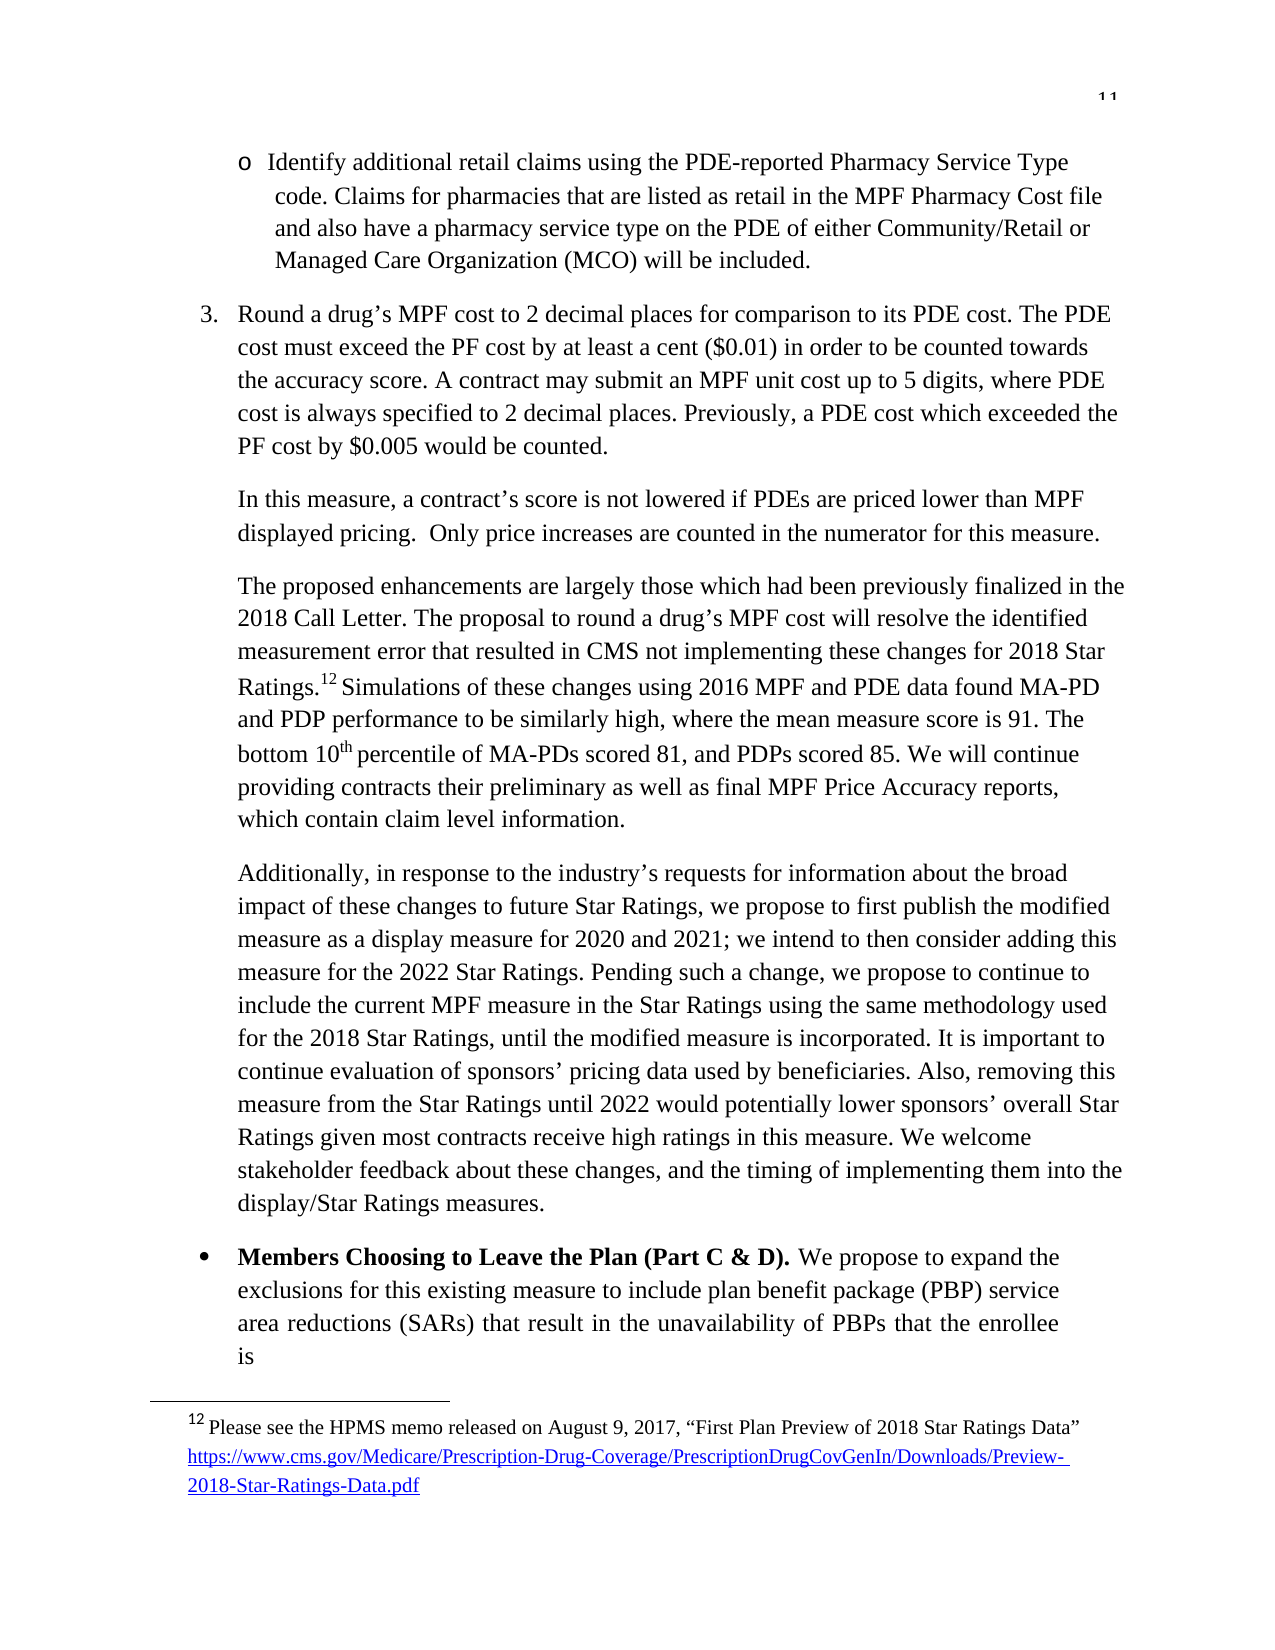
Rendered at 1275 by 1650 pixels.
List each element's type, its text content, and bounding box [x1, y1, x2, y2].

text 12 Please see the HPMS memo released on August 9, 2017, “First Plan Preview of 2018 Star Ratings Data” https://www.cms.gov/Medicare/Prescription-Drug-Coverage/PrescriptionDrugCovGenIn/Downloads/Preview- 2018-Star-Ratings-Data.pdf [187, 1408, 1111, 1497]
text The proposed enhancements are largely those which had been previously finalized in the 2018 Call Letter. The proposal to round a drug’s MPF cost will resolve the identified measurement error that resulted in CMS not implementing these changes for 2018 Star Ratings.12 Simulations of these changes using 2016 MPF and PDE data found MA-PD and PDP performance to be similarly high, where the mean measure score is 91. The bottom 10th percentile of MA-PDs scored 81, and PDPs scored 85. We will continue providing contracts their preliminary as well as final MPF Price Accuracy reports, which contain claim level information. [237, 571, 1125, 833]
text Additionally, in response to the industry’s requests for information about the broad impact of these changes to future Star Ratings, we propose to first publish the modified measure as a display measure for 2020 and 2021; we intend to then consider adding this measure for the 2022 Star Ratings. Pending such a change, we propose to continue to include the current MPF measure in the Star Ratings using the same methodology used for the 2018 Star Ratings, until the modified measure is incorporated. It is important to continue evaluation of sponsors’ pricing data used by beneficiaries. Also, removing this measure from the Star Ratings until 2022 would potentially lower sponsors’ overall Star Ratings given most contracts receive high ratings in this measure. We welcome stakeholder feedback about these changes, and the timing of implementing them into the display/Star Ratings measures. [237, 858, 1125, 1217]
text o Identify additional retail claims using the PDE-reported Pharmacy Service Type code. Claims for pharmacies that are listed as retail in the MPF Pharmacy Cost file and also have a pharmacy service type on the PDE of either Community/Retail or Managed Care Organization (MCO) will be included. [237, 147, 1105, 274]
list Round a drug’s MPF cost to 2 decimal places for comparison to its PDE cost. The PDE cost must exceed the PF cost by at least a cent ($0.01) in order to be counted towards the accuracy score. A contract may submit an MPF unit cost up to 5 digits, where PDE cost is always specified to 2 decimal places. Previously, a PDE cost which exceeded the PF cost by $0.005 would be counted. [200, 299, 1118, 459]
list Members Choosing to Leave the Plan (Part C & D). We propose to expand the exclusions for this existing measure to include plan benefit package (PBP) service area reductions (SARs) that result in the unavailability of PBPs that the enrollee is [200, 1242, 1060, 1370]
text In this measure, a contract’s score is not lowered if PDEs are priced lower than MPF displayed pricing. Only price increases are counted in the numerator for this measure. [237, 484, 1115, 546]
